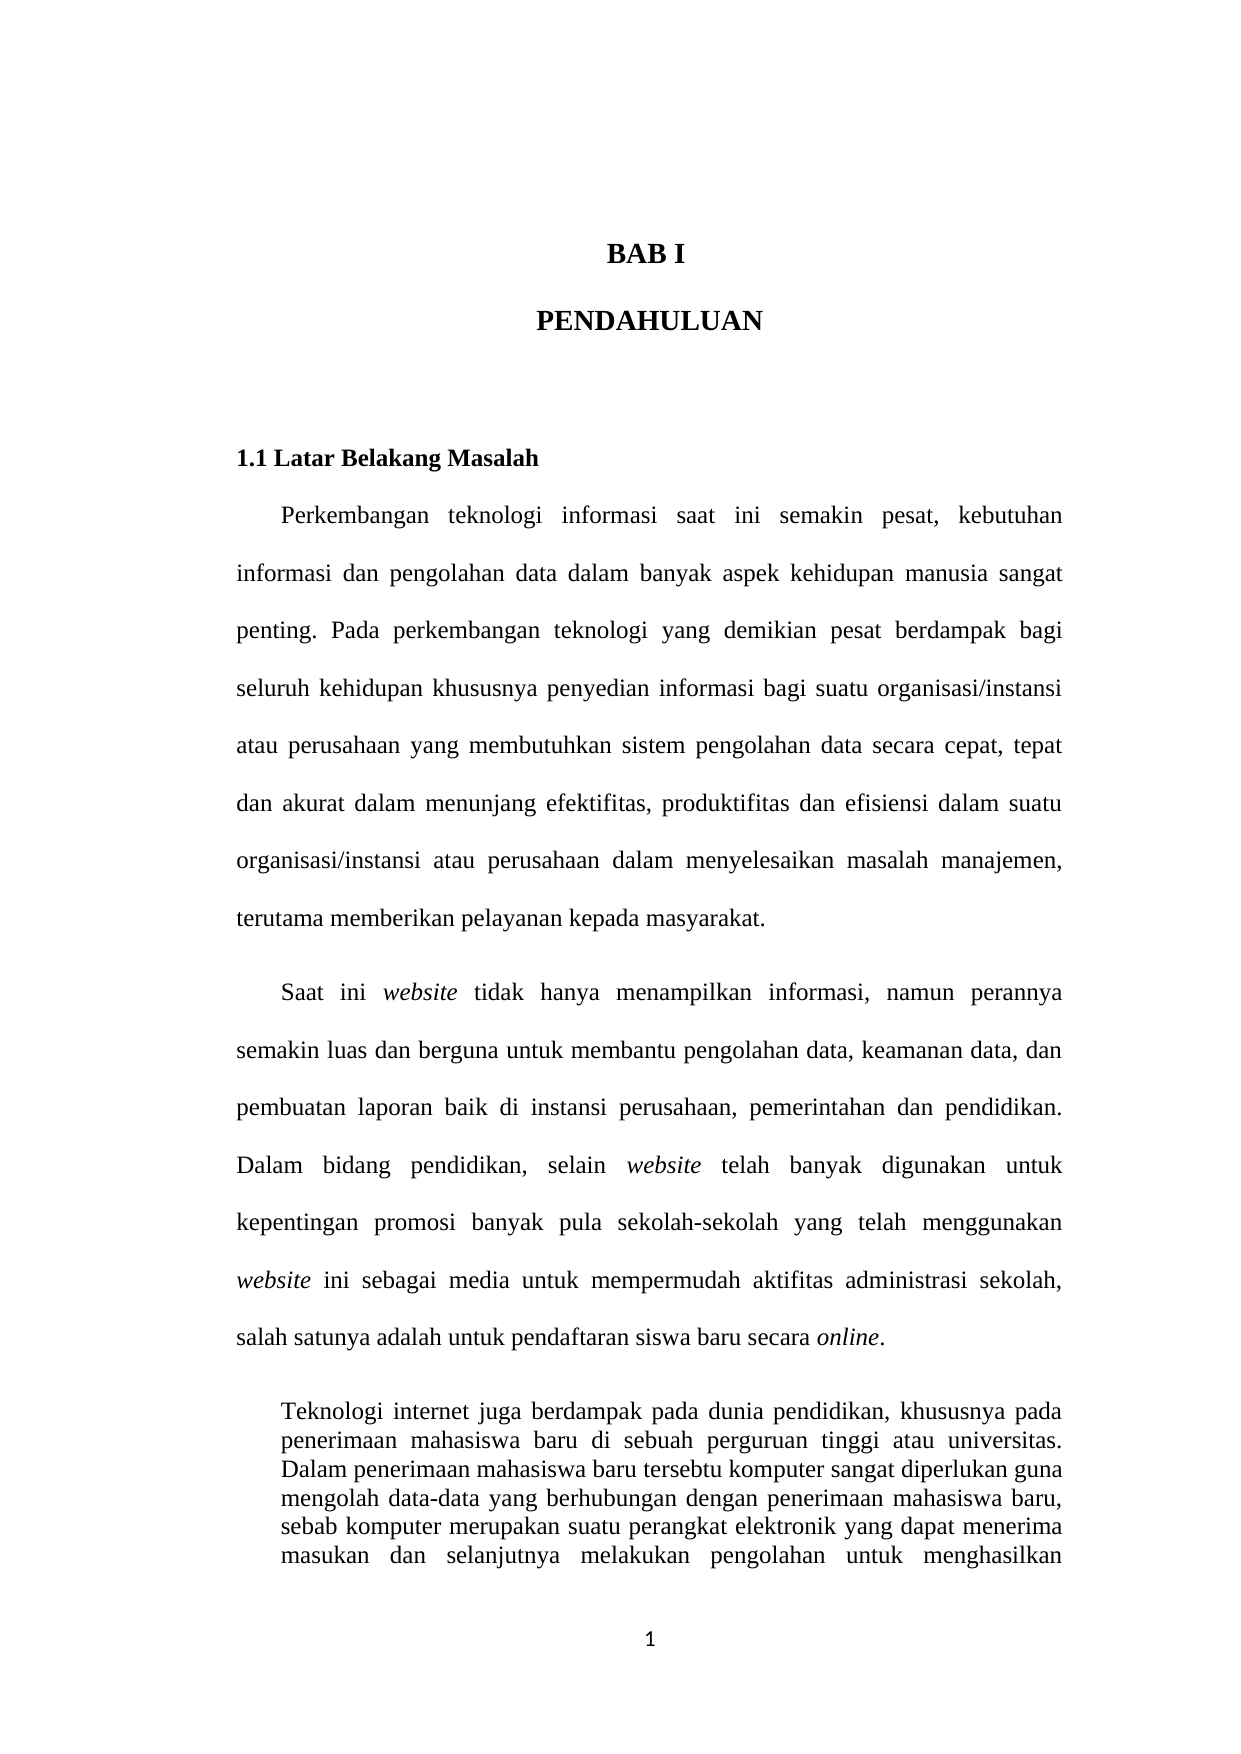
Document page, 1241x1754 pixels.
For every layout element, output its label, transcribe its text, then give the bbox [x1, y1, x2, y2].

subtitle 1.1 Latar Belakang Masalah [236, 443, 1063, 472]
subtitle BAB I PENDAHULUAN [236, 236, 1063, 337]
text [281, 1396, 1063, 1569]
text Saat ini website tidak hanya menampilkan informasi, namun perannya semakin luas dan berguna untuk membantu pengolahan data, keamanan data, dan pembuatan laporan baik di instansi perusahaan, pemerintahan dan pendidikan. Dalam bidang pendidikan, selain website telah banyak digunakan untuk kepentingan promosi banyak pula sekolah-sekolah yang telah menggunakan website ini sebagai media untuk mempermudah aktifitas administrasi sekolah, salah satunya adalah untuk pendaftaran siswa baru secara online. [236, 977, 1063, 1351]
text Perkembangan teknologi informasi saat ini semakin pesat, kebutuhan informasi dan pengolahan data dalam banyak aspek kehidupan manusia sangat penting. Pada perkembangan teknologi yang demikian pesat berdampak bagi seluruh kehidupan khususnya penyedian informasi bagi suatu organisasi/instansi atau perusahaan yang membutuhkan sistem pengolahan data secara cepat, tepat dan akurat dalam menunjang efektifitas, produktifitas dan efisiensi dalam suatu organisasi/instansi atau perusahaan dalam menyelesaikan masalah manajemen, terutama memberikan pelayanan kepada masyarakat. [236, 501, 1063, 932]
